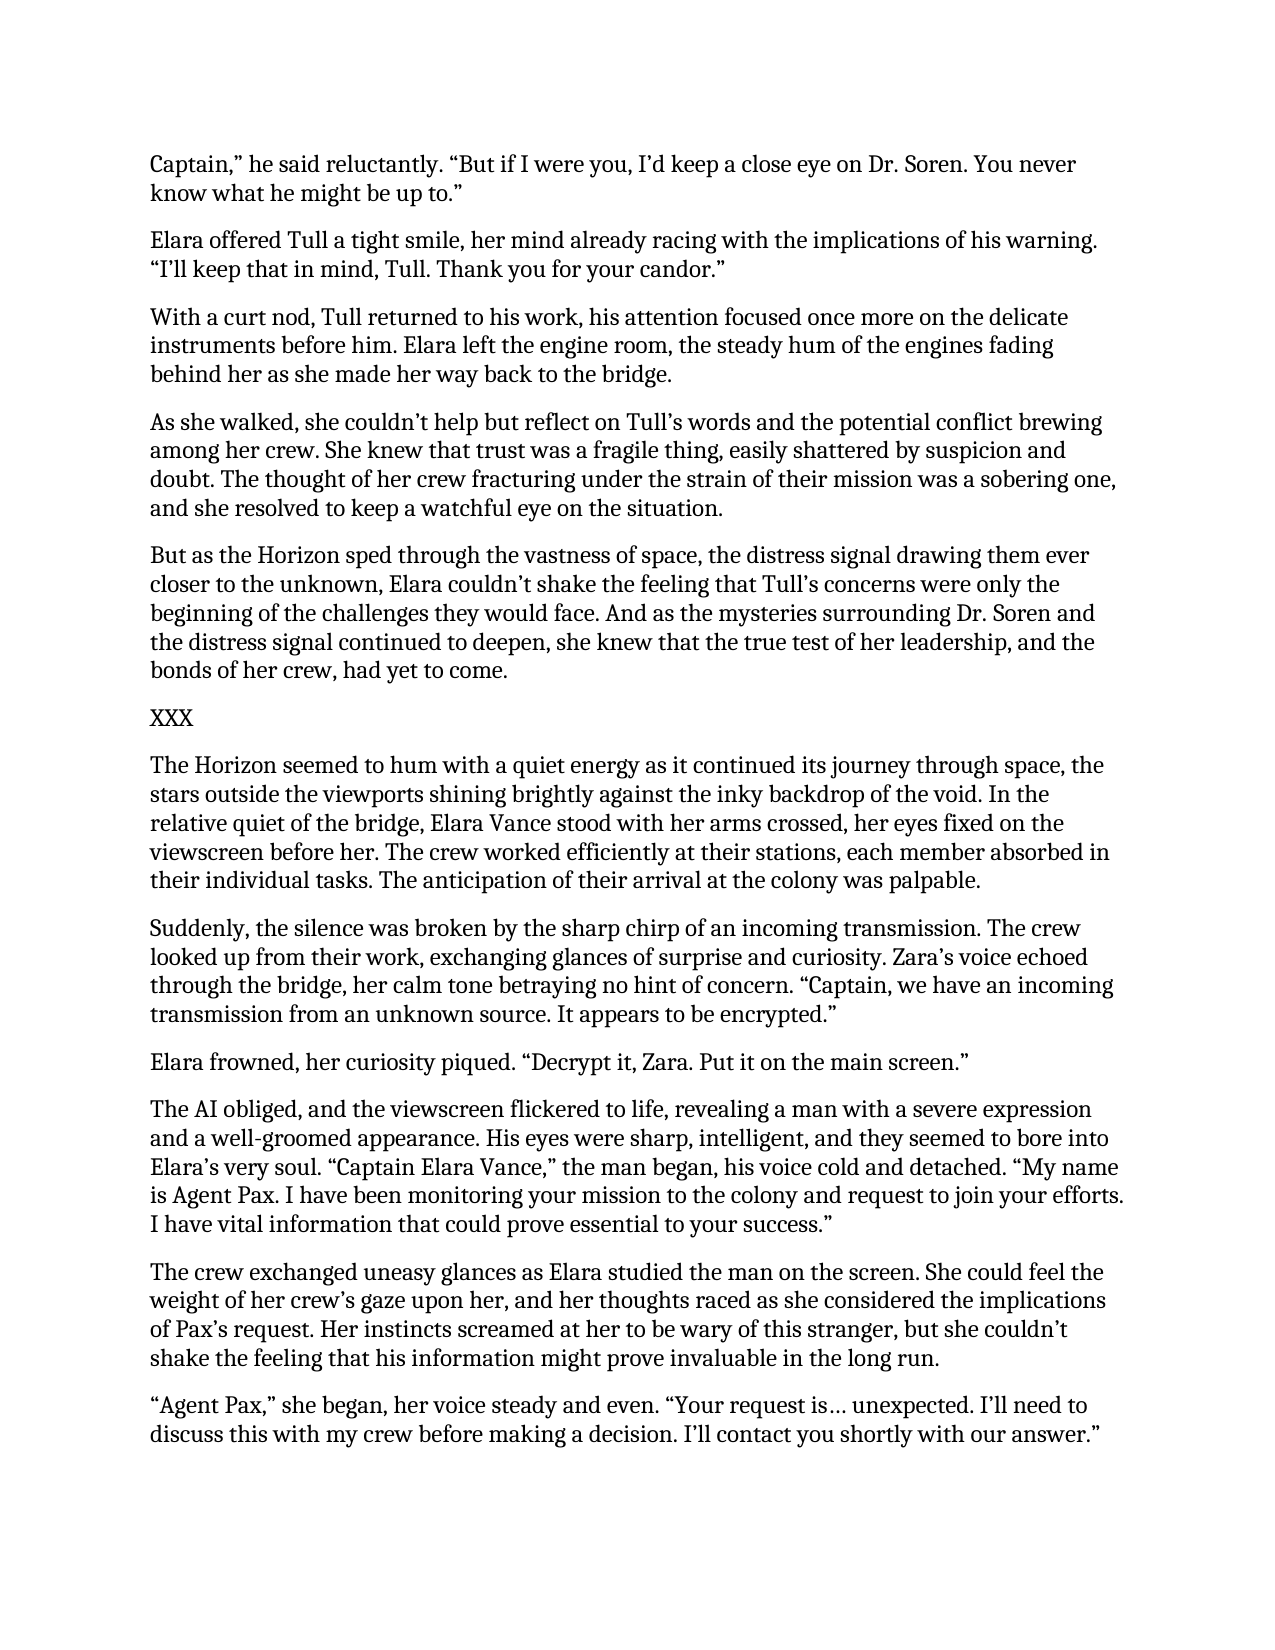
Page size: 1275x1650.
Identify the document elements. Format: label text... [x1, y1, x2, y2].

text “Agent Pax,” she began, her voice steady and even. “Your request is… unexpected. I’ll need to discuss this with my crew before making a decision. I’ll contact you shortly with our answer.” [150, 1391, 1125, 1449]
text Suddenly, the silence was broken by the sharp chirp of an incoming transmission. The crew looked up from their work, exchanging glances of surprise and curiosity. Zara’s voice echoed through the bridge, her calm tone betraying no hint of concern. “Captain, we have an incoming transmission from an unknown source. It appears to be encrypted.” [150, 914, 1125, 1029]
text The Horizon seemed to hum with a quiet energy as it continued its journey through space, the stars outside the viewports shining brightly against the inky backdrop of the void. In the relative quiet of the bridge, Elara Vance stood with her arms crossed, her eyes fixed on the viewscreen before her. The crew worked efficiently at their stations, each member absorbed in their individual tasks. The anticipation of their arrival at the colony was palpable. [150, 751, 1125, 895]
text Elara offered Tull a tight smile, her mind already racing with the implications of his warning. “I’ll keep that in mind, Tull. Thank you for your candor.” [150, 226, 1125, 284]
text With a curt nod, Tull returned to his work, his attention focused once more on the delicate instruments before him. Elara left the engine room, the steady hum of the engines fading behind her as she made her way back to the bridge. [150, 302, 1125, 389]
text XXX [150, 704, 1125, 732]
text The crew exchanged uneasy glances as Elara studied the man on the screen. She could feel the weight of her crew’s gaze upon her, and her thoughts raced as she considered the implications of Pax’s request. Her instincts screamed at her to be wary of this stranger, but she couldn’t shake the feeling that his information might prove invaluable in the long run. [150, 1257, 1125, 1372]
text Elara frowned, her curiosity piqued. “Decrypt it, Zara. Put it on the main screen.” [150, 1047, 1125, 1076]
text The AI obliged, and the viewscreen flickered to life, revealing a man with a severe expression and a well-groomed appearance. His eyes were sharp, intelligent, and they seemed to bore into Elara’s very soul. “Captain Elara Vance,” the man began, his voice cold and detached. “My name is Agent Pax. I have been monitoring your mission to the colony and request to join your efforts. I have vital information that could prove essential to your success.” [150, 1095, 1125, 1239]
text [150, 150, 1125, 207]
text But as the Horizon sped through the vastness of space, the distress signal drawing them ever closer to the unknown, Elara couldn’t shake the feeling that Tull’s concerns were only the beginning of the challenges they would face. And as the mysteries surrounding Dr. Soren and the distress signal continued to deepen, she knew that the true test of her leadership, and the bonds of her crew, had yet to come. [150, 541, 1125, 685]
text As she walked, she couldn’t help but reflect on Tull’s words and the potential conflict brewing among her crew. She knew that trust was a fragile thing, easily shattered by suspicion and doubt. The thought of her crew fracturing under the strain of their mission was a sobering one, and she resolved to keep a watchful eye on the situation. [150, 407, 1125, 522]
